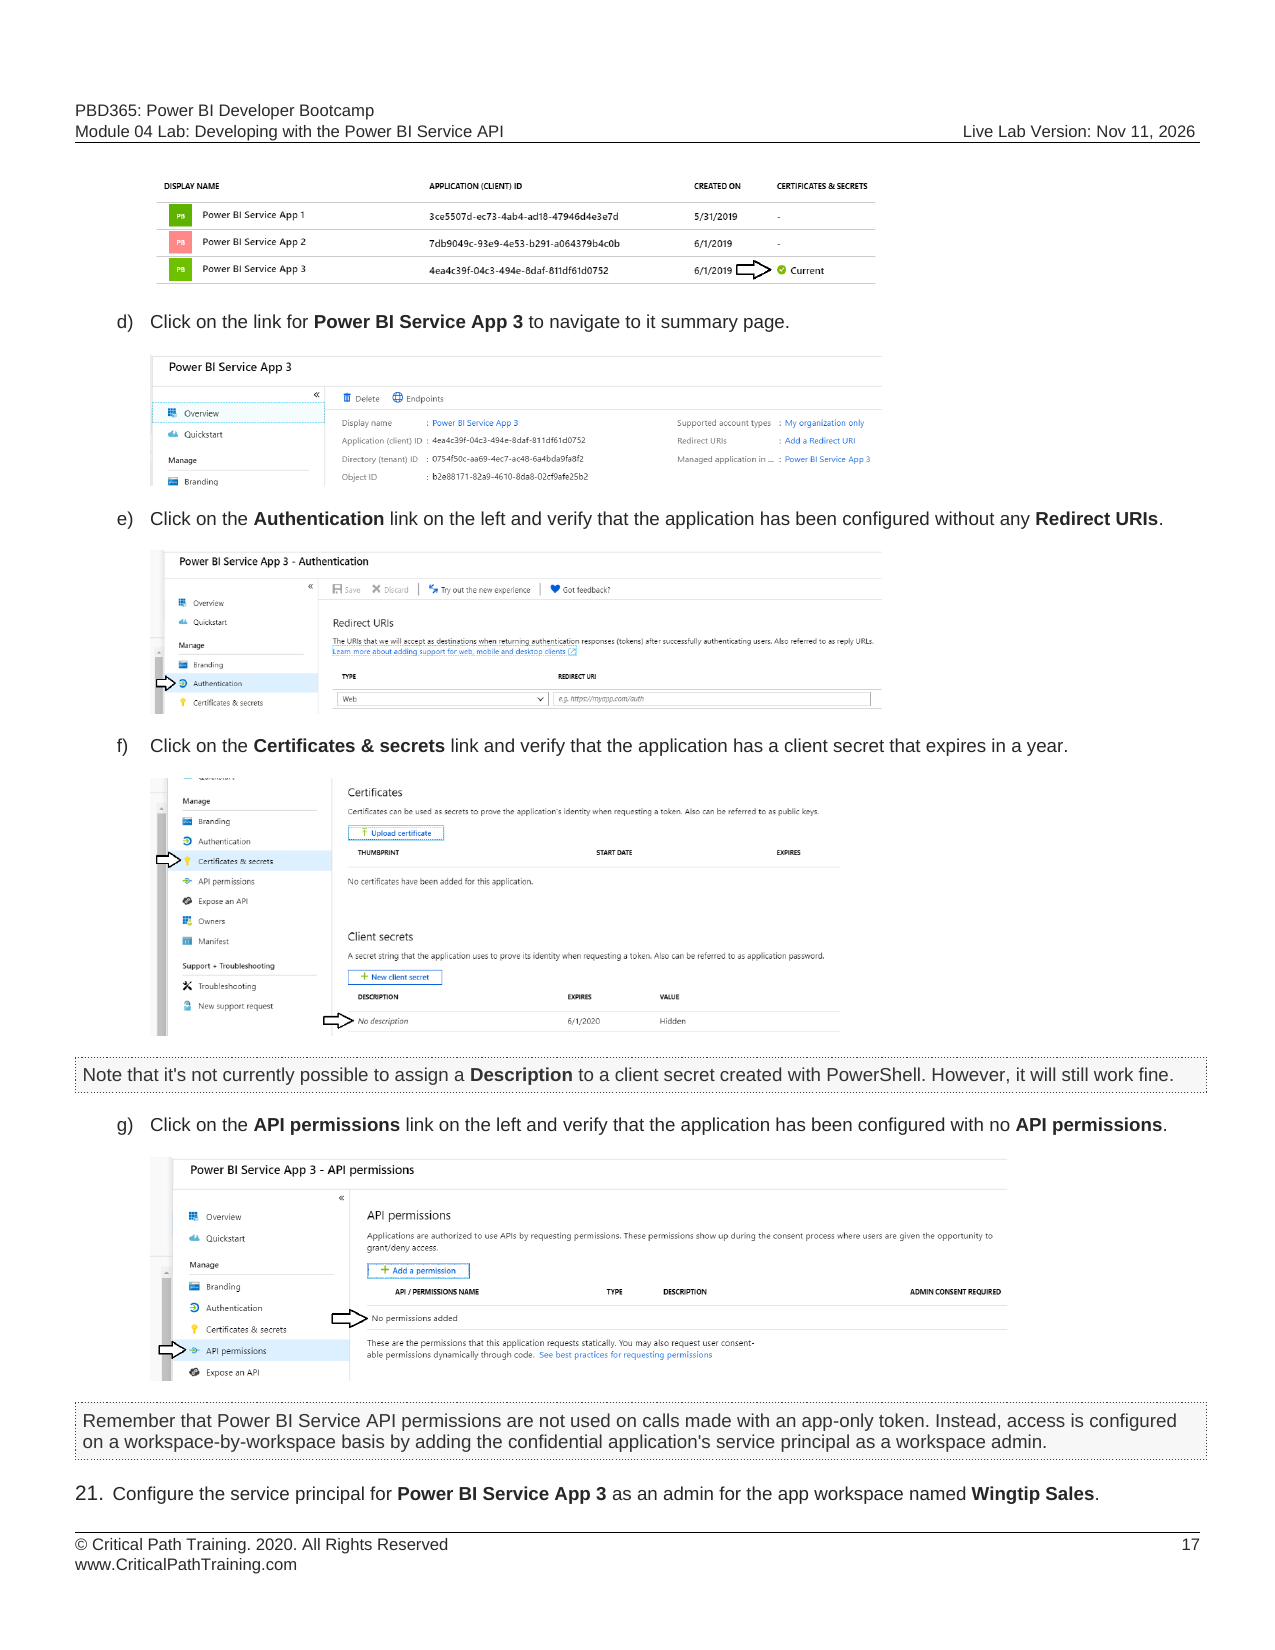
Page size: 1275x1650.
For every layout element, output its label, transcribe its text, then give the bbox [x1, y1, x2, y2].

text Click on the Authentication link on the left and verify that the application has been configured without any Redirect URIs. [117, 507, 1200, 529]
text Note that it's not currently possible to assign a Description to a client secret created with PowerShell. However, it will still work fine. [75, 1057, 1207, 1093]
picture [150, 354, 882, 486]
text Click on the API permissions link on the left and verify that the application has been configured with no API permissions. [117, 1114, 1200, 1136]
text Click on the Certificates & secrets link and verify that the application has a client secret that expires in a year. [117, 735, 1200, 757]
picture [150, 177, 876, 289]
picture [150, 550, 882, 714]
text Configure the service principal for Power BI Service App 3 as an admin for the app workspace named Wingtip Sales. [75, 1481, 1200, 1505]
text Click on the link for Power BI Service App 3 to navigate to it summary page. [117, 311, 1200, 332]
picture [150, 1157, 1008, 1381]
picture [150, 778, 840, 1036]
text Remember that Power BI Service API permissions are not used on calls made with an app-only token. Instead, access is configured on a workspace-by-workspace basis by adding the confidential application's service principal as a workspace admin. [75, 1402, 1207, 1460]
